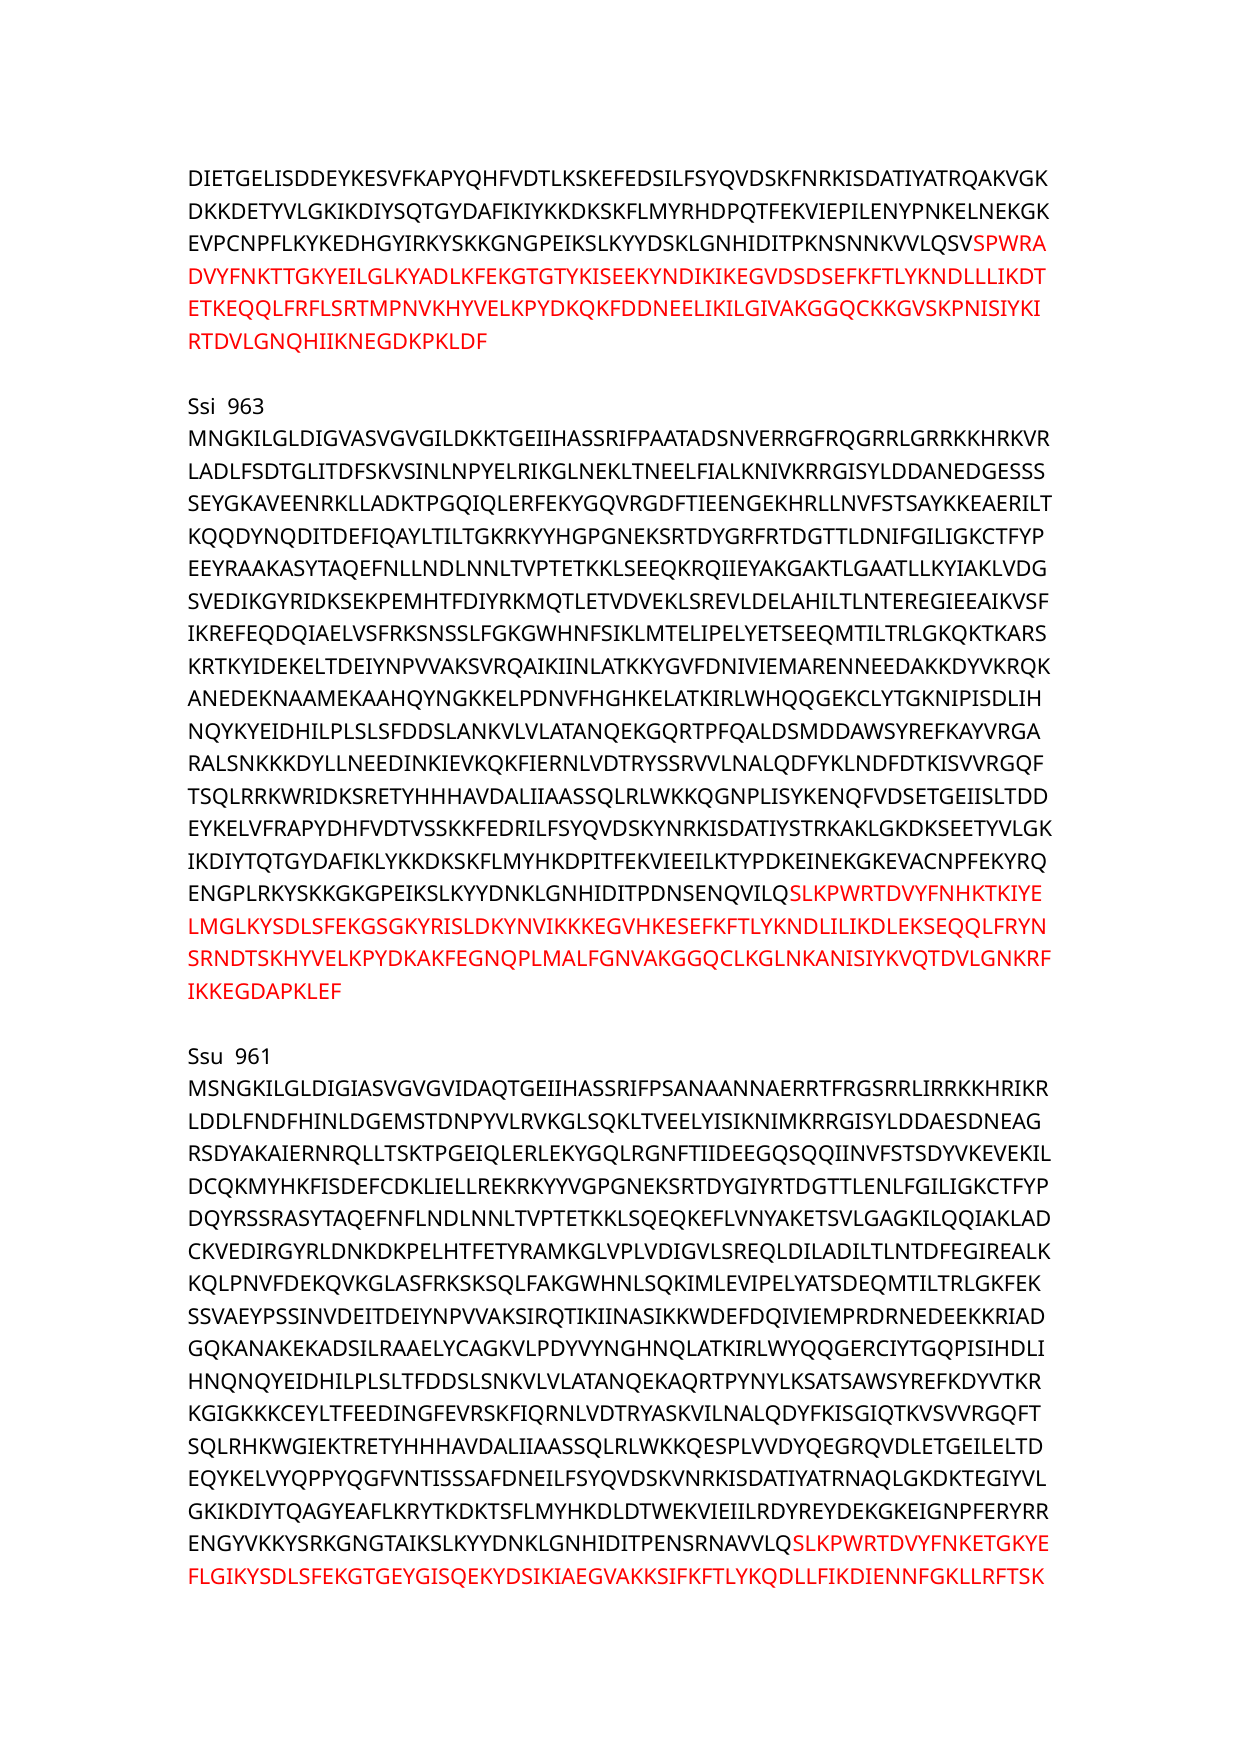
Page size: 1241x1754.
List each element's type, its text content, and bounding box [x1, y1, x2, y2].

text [187, 1072, 1053, 1592]
text Ssu 961 [187, 1039, 1053, 1072]
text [187, 162, 1053, 357]
text Ssi 963 [187, 389, 1053, 422]
text MNGKILGLDIGVASVGVGILDKKTGEIIHASSRIFPAATADSNVERRGFRQGRRLGRRKKHRKVRLADLFSDTGLITDFSKVSINLNPYELRIKGLNEKLTNEELFIALKNIVKRRGISYLDDANEDGESSSSEYGKAVEENRKLLADKTPGQIQLERFEKYGQVRGDFTIEENGEKHRLLNVFSTSAYKKEAERILTKQQDYNQDITDEFIQAYLTILTGKRKYYHGPGNEKSRTDYGRFRTDGTTLDNIFGILIGKCTFYPEEYRAAKASYTAQEFNLLNDLNNLTVPTETKKLSEEQKRQIIEYAKGAKTLGAATLLKYIAKLVDGSVEDIKGYRIDKSEKPEMHTFDIYRKMQTLETVDVEKLSREVLDELAHILTLNTEREGIEEAIKVSFIKREFEQDQIAELVSFRKSNSSLFGKGWHNFSIKLMTELIPELYETSEEQMTILTRLGKQKTKARSKRTKYIDEKELTDEIYNPVVAKSVRQAIKIINLATKKYGVFDNIVIEMARENNEEDAKKDYVKRQKANEDEKNAAMEKAAHQYNGKKELPDNVFHGHKELATKIRLWHQQGEKCLYTGKNIPISDLIHNQYKYEIDHILPLSLSFDDSLANKVLVLATANQEKGQRTPFQALDSMDDAWSYREFKAYVRGARALSNKKKDYLLNEEDINKIEVKQKFIERNLVDTRYSSRVVLNALQDFYKLNDFDTKISVVRGQFTSQLRRKWRIDKSRETYHHHAVDALIIAASSQLRLWKKQGNPLISYKENQFVDSETGEIISLTDDEYKELVFRAPYDHFVDTVSSKKFEDRILFSYQVDSKYNRKISDATIYSTRKAKLGKDKSEETYVLGKIKDIYTQTGYDAFIKLYKKDKSKFLMYHKDPITFEKVIEEILKTYPDKEINEKGKEVACNPFEKYRQENGPLRKYSKKGKGPEIKSLKYYDNKLGNHIDITPDNSENQVILQSLKPWRTDVYFNHKTKIYELMGLKYSDLSFEKGSGKYRISLDKYNVIKKKEGVHKESEFKFTLYKNDLILIKDLEKSEQQLFRYNSRNDTSKHYVELKPYDKAKFEGNQPLMALFGNVAKGGQCLKGLNKANISIYKVQTDVLGNKRFIKKEGDAPKLEF [187, 422, 1053, 1007]
